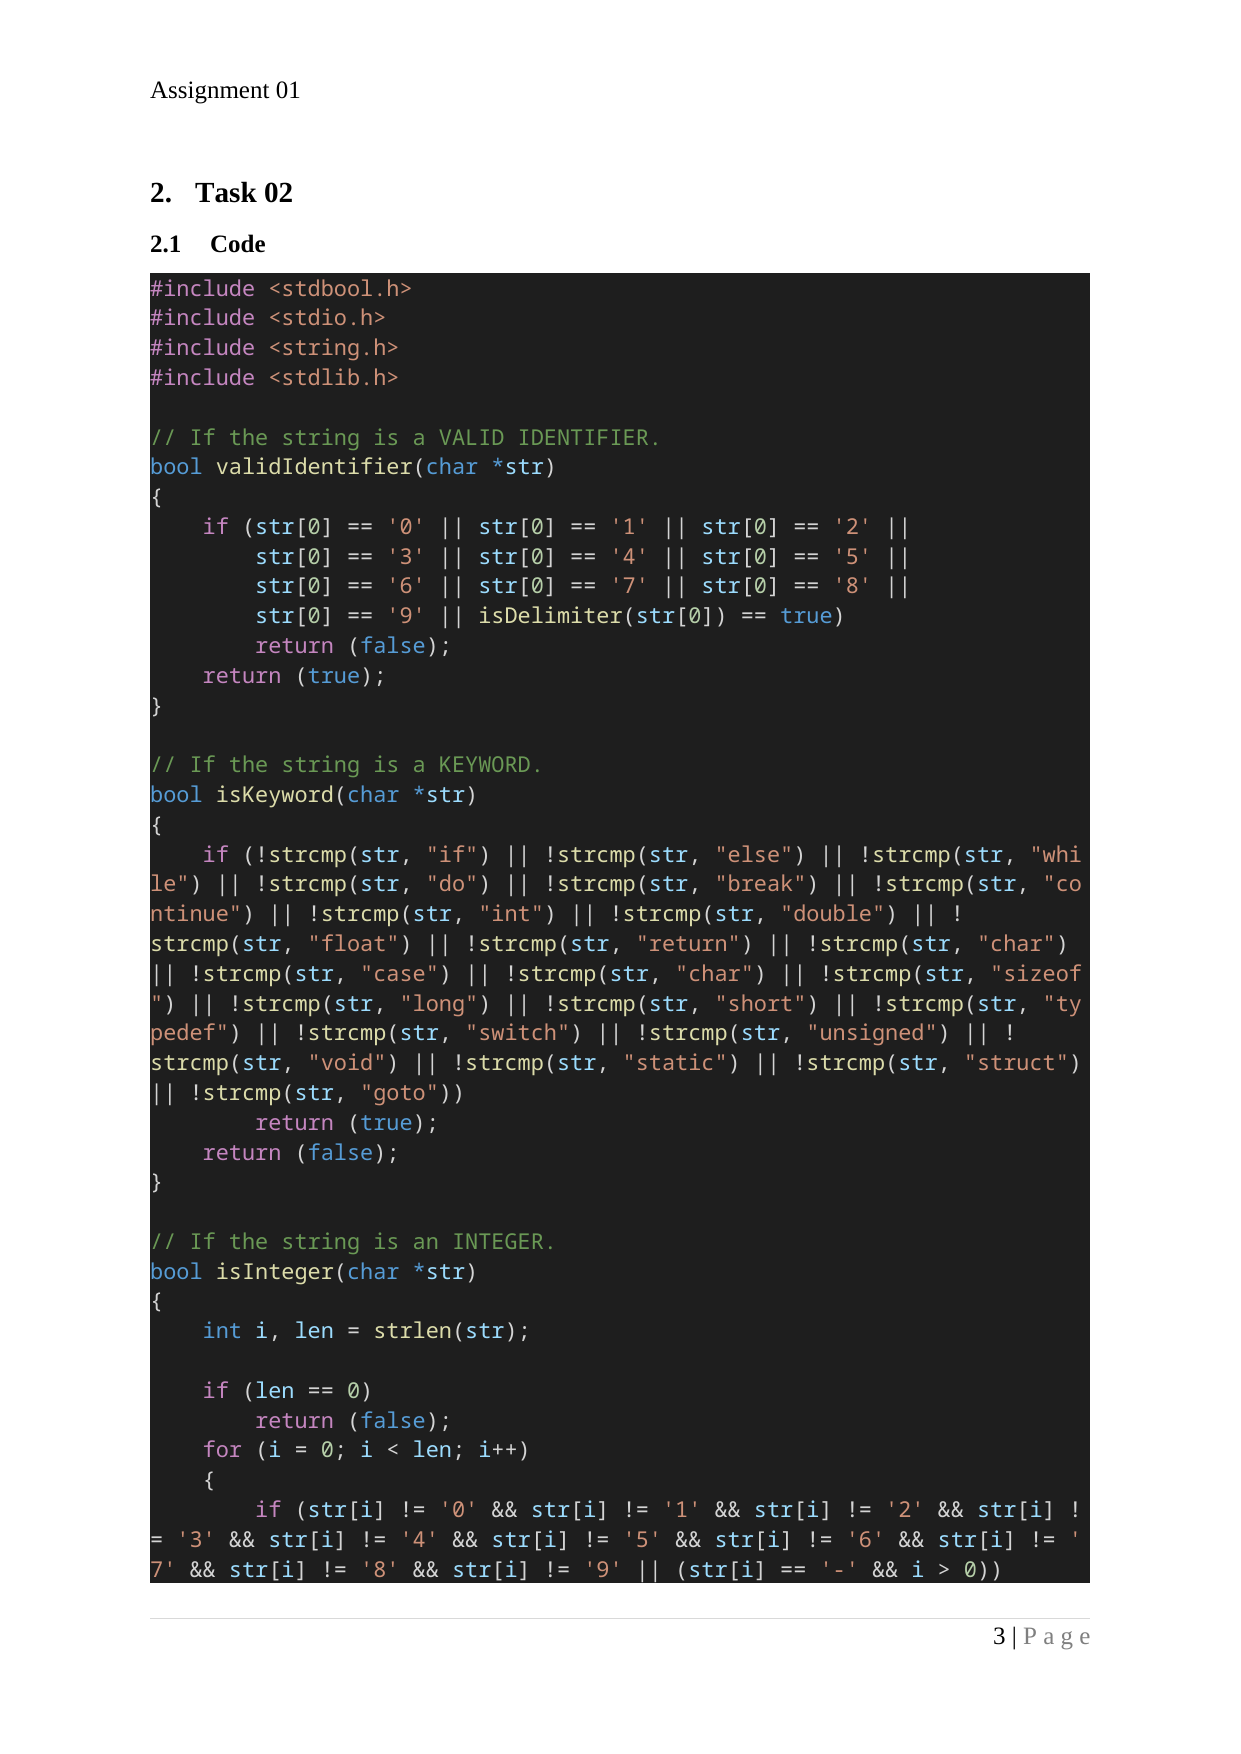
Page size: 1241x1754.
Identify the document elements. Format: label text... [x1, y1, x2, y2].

text { [150, 1286, 1090, 1315]
text str[0] == '9' || isDelimiter(str[0]) == true) [150, 600, 1090, 630]
text if (str[i] != '0' && str[i] != '1' && str[i] != '2' && str[i] != '3' && str[i] != '4' && str[i] != '5' && str[i] != '6' && str[i] != '7' && str[i] != '8' && str[i] != '9' || (str[i] == '-' && i > 0)) [150, 1494, 1090, 1583]
text return (false); [150, 1137, 1090, 1166]
text return (true); [150, 660, 1090, 690]
text bool isKeyword(char *str) [150, 779, 1090, 809]
text int i, len = strlen(str); [150, 1315, 1090, 1345]
text { [150, 1464, 1090, 1494]
text if (len == 0) [150, 1375, 1090, 1405]
text bool validIdentifier(char *str) [150, 451, 1090, 481]
text bool isInteger(char *str) [150, 1256, 1090, 1286]
subtitle Task 02 [150, 175, 1090, 208]
text #include <stdio.h> [150, 302, 1090, 332]
text #include <stdbool.h> [150, 273, 1090, 302]
subtitle Code [150, 229, 1090, 258]
text // If the string is an INTEGER. [150, 1226, 1090, 1256]
text } [150, 690, 1090, 719]
text { [150, 481, 1090, 511]
text return (true); [150, 1107, 1090, 1137]
text { [150, 809, 1090, 839]
text #include <stdlib.h> [150, 362, 1090, 392]
text str[0] == '3' || str[0] == '4' || str[0] == '5' || [150, 541, 1090, 571]
text if (str[0] == '0' || str[0] == '1' || str[0] == '2' || [150, 511, 1090, 541]
text return (false); [150, 1405, 1090, 1434]
text str[0] == '6' || str[0] == '7' || str[0] == '8' || [150, 571, 1090, 600]
text return (false); [150, 630, 1090, 660]
text } [150, 1166, 1090, 1196]
text for (i = 0; i < len; i++) [150, 1434, 1090, 1464]
text // If the string is a VALID IDENTIFIER. [150, 422, 1090, 451]
text #include <string.h> [150, 332, 1090, 362]
text if (!strcmp(str, "if") || !strcmp(str, "else") || !strcmp(str, "while") || !strcmp(str, "do") || !strcmp(str, "break") || !strcmp(str, "continue") || !strcmp(str, "int") || !strcmp(str, "double") || !strcmp(str, "float") || !strcmp(str, "return") || !strcmp(str, "char") || !strcmp(str, "case") || !strcmp(str, "char") || !strcmp(str, "sizeof") || !strcmp(str, "long") || !strcmp(str, "short") || !strcmp(str, "typedef") || !strcmp(str, "switch") || !strcmp(str, "unsigned") || !strcmp(str, "void") || !strcmp(str, "static") || !strcmp(str, "struct") || !strcmp(str, "goto")) [150, 839, 1090, 1107]
text // If the string is a KEYWORD. [150, 749, 1090, 779]
